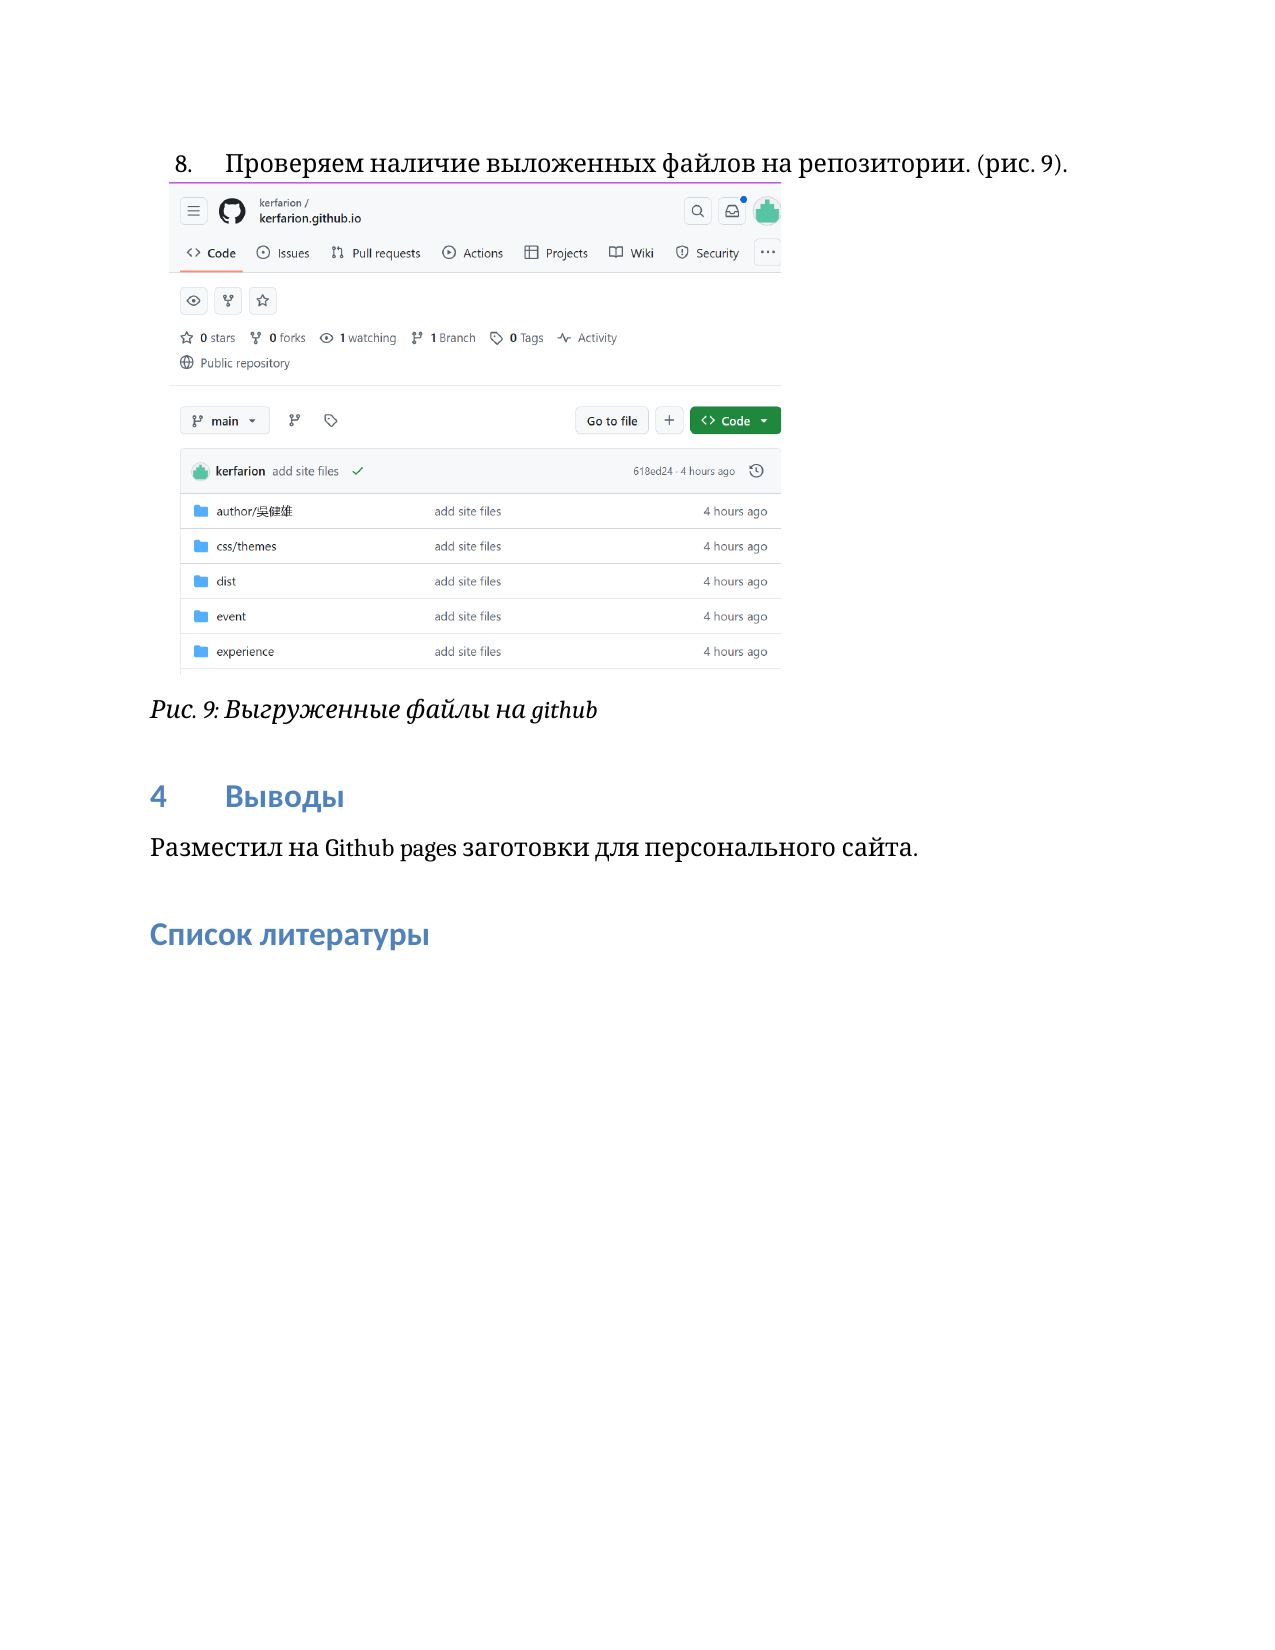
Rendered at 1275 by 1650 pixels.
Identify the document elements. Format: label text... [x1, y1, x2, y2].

subtitle 4 Выводы [150, 774, 1125, 815]
picture [168, 182, 782, 675]
text Разместил на Github pages заготовки для персонального сайта. [150, 834, 1125, 863]
list Проверяем наличие выложенных файлов на репозитории. (рис. 9). [175, 150, 1125, 179]
text Рис. 9: Выгруженные файлы на github [150, 696, 1125, 724]
subtitle Список литературы [150, 913, 1125, 953]
